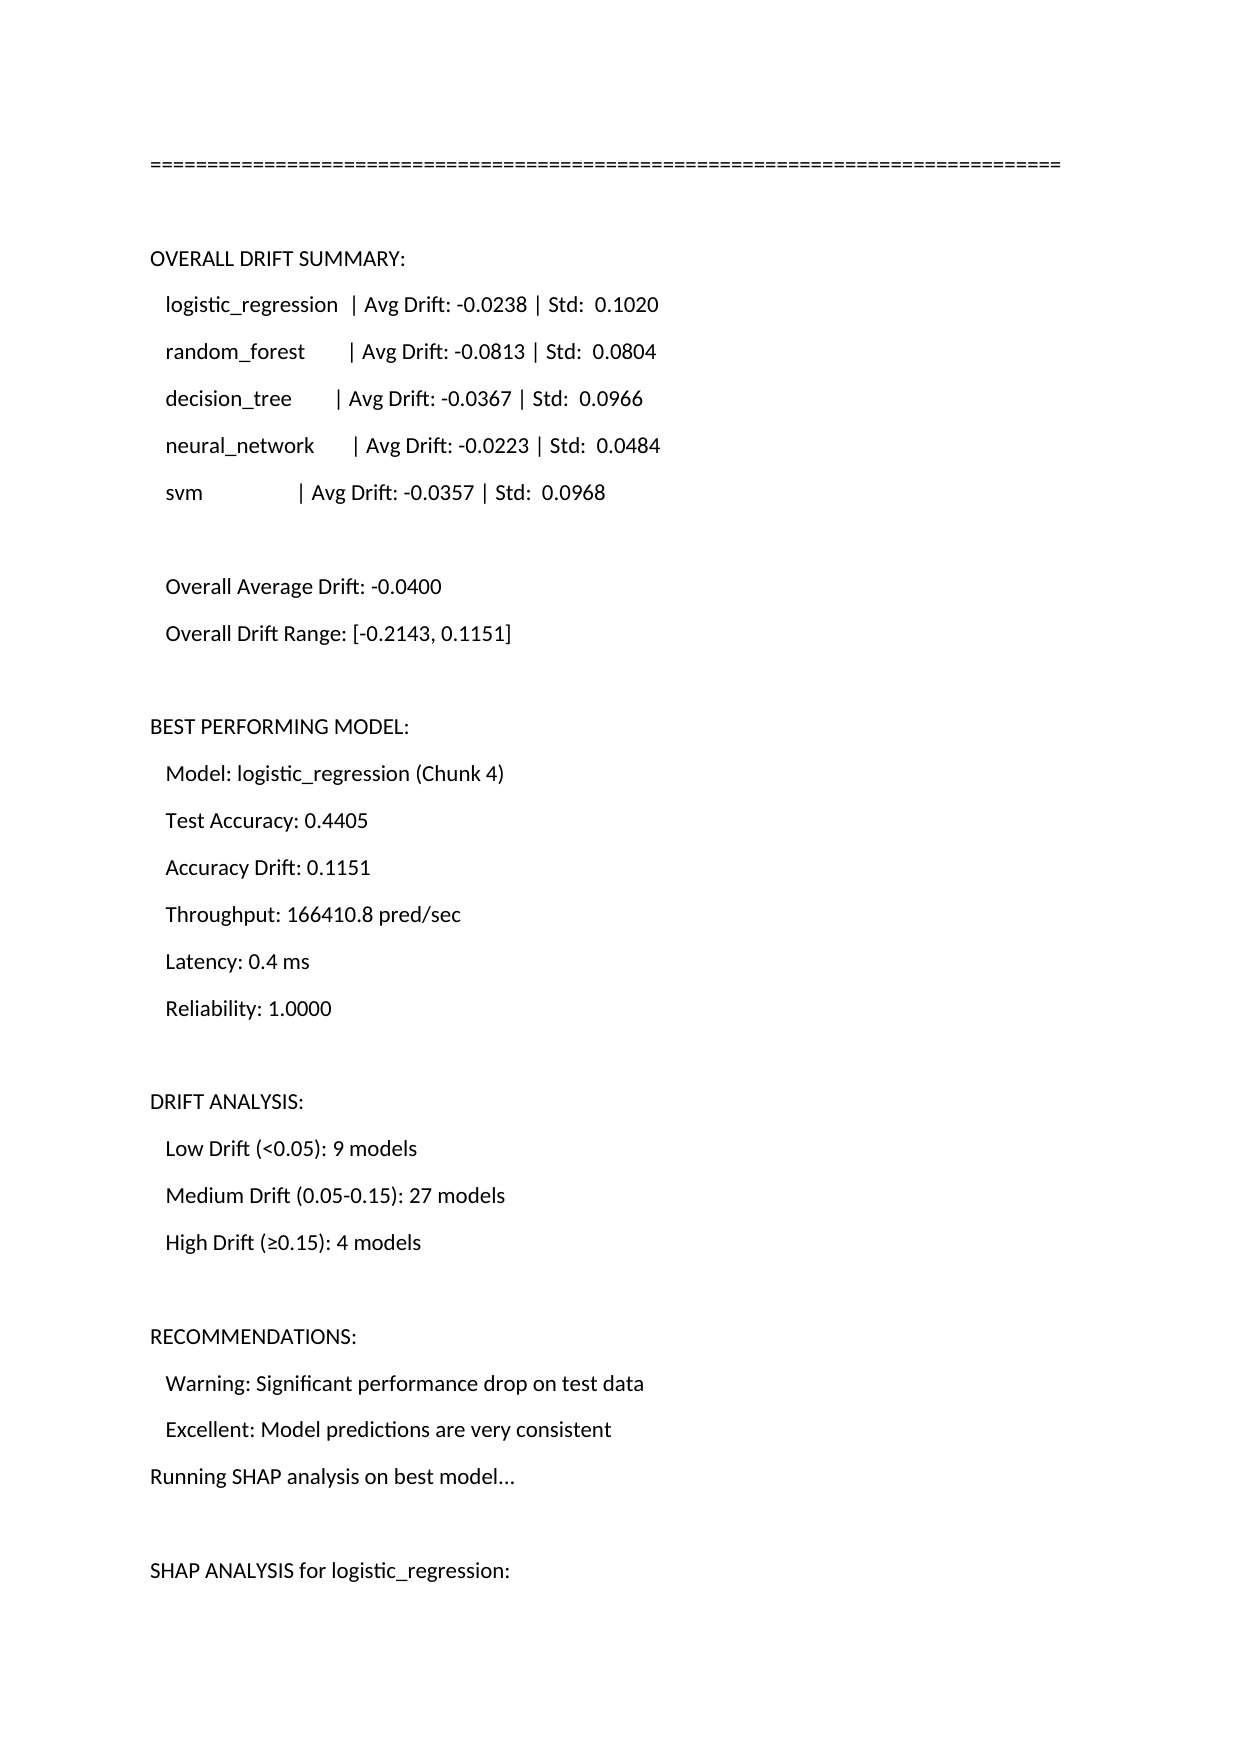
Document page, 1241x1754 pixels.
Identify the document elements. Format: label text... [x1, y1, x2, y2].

text Overall Drift Range: [-0.2143, 0.1151] [150, 619, 1090, 647]
text decision_tree | Avg Drift: -0.0367 | Std: 0.0966 [150, 384, 1090, 412]
text Throughput: 166410.8 pred/sec [150, 900, 1090, 928]
text OVERALL DRIFT SUMMARY: [150, 244, 1090, 272]
text Medium Drift (0.05-0.15): 27 models [150, 1181, 1090, 1209]
text svm | Avg Drift: -0.0357 | Std: 0.0968 [150, 478, 1090, 506]
text Low Drift (<0.05): 9 models [150, 1134, 1090, 1162]
text Test Accuracy: 0.4405 [150, 806, 1090, 834]
text Reliability: 1.0000 [150, 994, 1090, 1022]
text Warning: Significant performance drop on test data [150, 1369, 1090, 1397]
text Model: logistic_regression (Chunk 4) [150, 759, 1090, 787]
text Running SHAP analysis on best model... [150, 1462, 1090, 1491]
text BEST PERFORMING MODEL: [150, 712, 1090, 741]
text Accuracy Drift: 0.1151 [150, 853, 1090, 881]
text Overall Average Drift: -0.0400 [150, 572, 1090, 600]
text RECOMMENDATIONS: [150, 1322, 1090, 1350]
text DRIFT ANALYSIS: [150, 1087, 1090, 1116]
text SHAP ANALYSIS for logistic_regression: [150, 1556, 1090, 1584]
text Excellent: Model predictions are very consistent [150, 1416, 1090, 1444]
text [150, 150, 1090, 178]
text neural_network | Avg Drift: -0.0223 | Std: 0.0484 [150, 431, 1090, 459]
text High Drift (≥0.15): 4 models [150, 1228, 1090, 1256]
text logistic_regression | Avg Drift: -0.0238 | Std: 0.1020 [150, 291, 1090, 319]
text Latency: 0.4 ms [150, 947, 1090, 975]
text random_forest | Avg Drift: -0.0813 | Std: 0.0804 [150, 337, 1090, 366]
